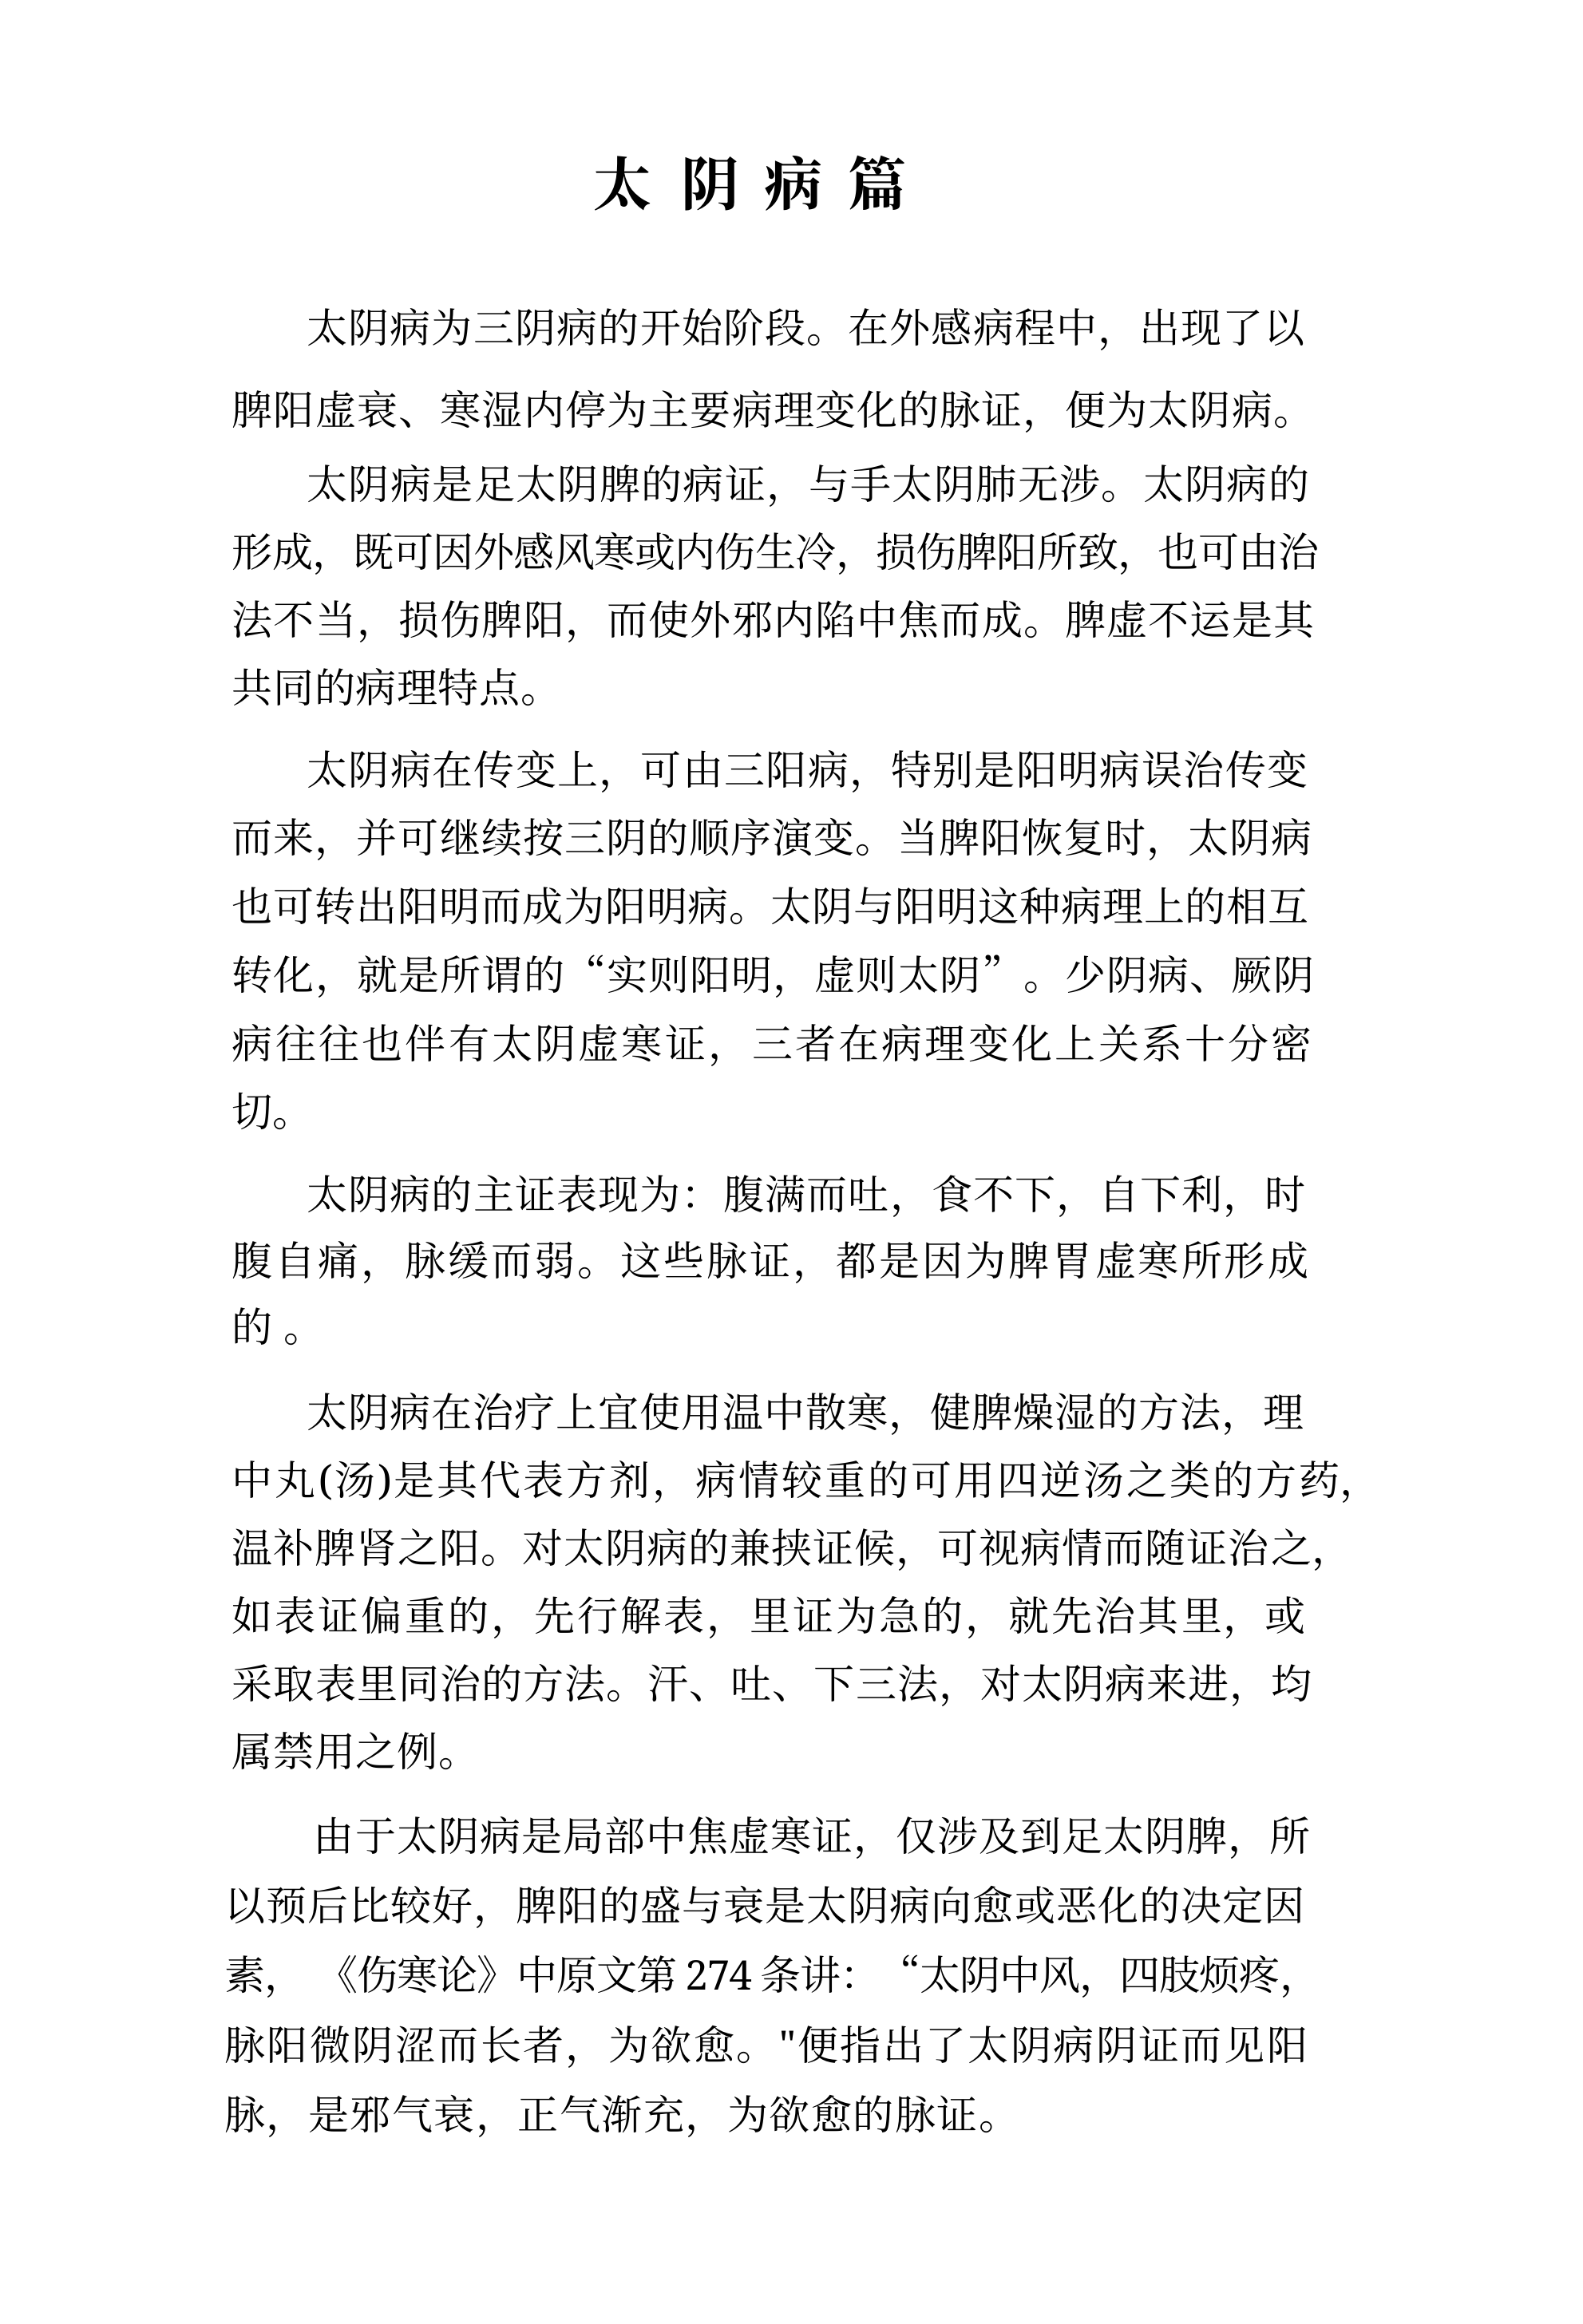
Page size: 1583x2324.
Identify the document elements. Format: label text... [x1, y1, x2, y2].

text 太阴病在传变上，可由三阳病，特别是阳明病误治传变而来，并可继续按三阴的顺序演变。当脾阳恢复时，太阴病也可转出阳明而成为阳明病。太阴与阳明这种病理上的相互转化，就是所谓的“实则阳明，虚则太阴”。少阴病、厥阴病往往也伴有太阴虚寒证，三者在病理变化上关系十分密切。 [232, 737, 1340, 1138]
text 太阴病在治疗上宜使用温中散寒，健脾燥湿的方法，理中丸(汤)是其代表方剂，病情较重的可用四逆汤之类的方药，温补脾肾之阳。对太阴病的兼挟证候，可视病情而随证治之，如表证偏重的，先行解表，里证为急的，就先治其里，或采取表里同治的方法。汗、吐、下三法，对太阴病来进，均属禁用之例。 [232, 1380, 1340, 1778]
text 太 阴 病 篇 [594, 144, 1345, 220]
text 太阴病为三阴病的开始阶段。在外感病程中，出现了以脾阳虚衰、寒湿内停为主要病理变化的脉证，便为太阴病。 [232, 314, 1340, 437]
text 由于太阴病是局部中焦虚寒证，仅涉及到足太阴脾，所以预后比较好，脾阳的盛与衰是太阴病向愈或恶化的决定因素， 《伤寒论》中原文第274条讲：“太阴中风，四肢烦疼，脉阳微阴涩而长者，为欲愈。"便指出了太阴病阴证而见阳脉，是邪气衰，正气渐充，为欲愈的脉证。 [224, 1804, 1314, 2141]
text 太阴病是足太阴脾的病证，与手太阴肺无涉。太阴病的形成，既可因外感风寒或内伤生冷，损伤脾阳所致，也可由治法不当，损伤脾阳，而使外邪内陷中焦而成。脾虚不运是其共同的病理特点。 [232, 453, 1340, 714]
text 太阴病的主证表现为：腹满而吐，食不下，自下利，时腹自痛，脉缓而弱。这些脉证，都是因为脾胃虚寒所形成的 。 [232, 1163, 1340, 1354]
